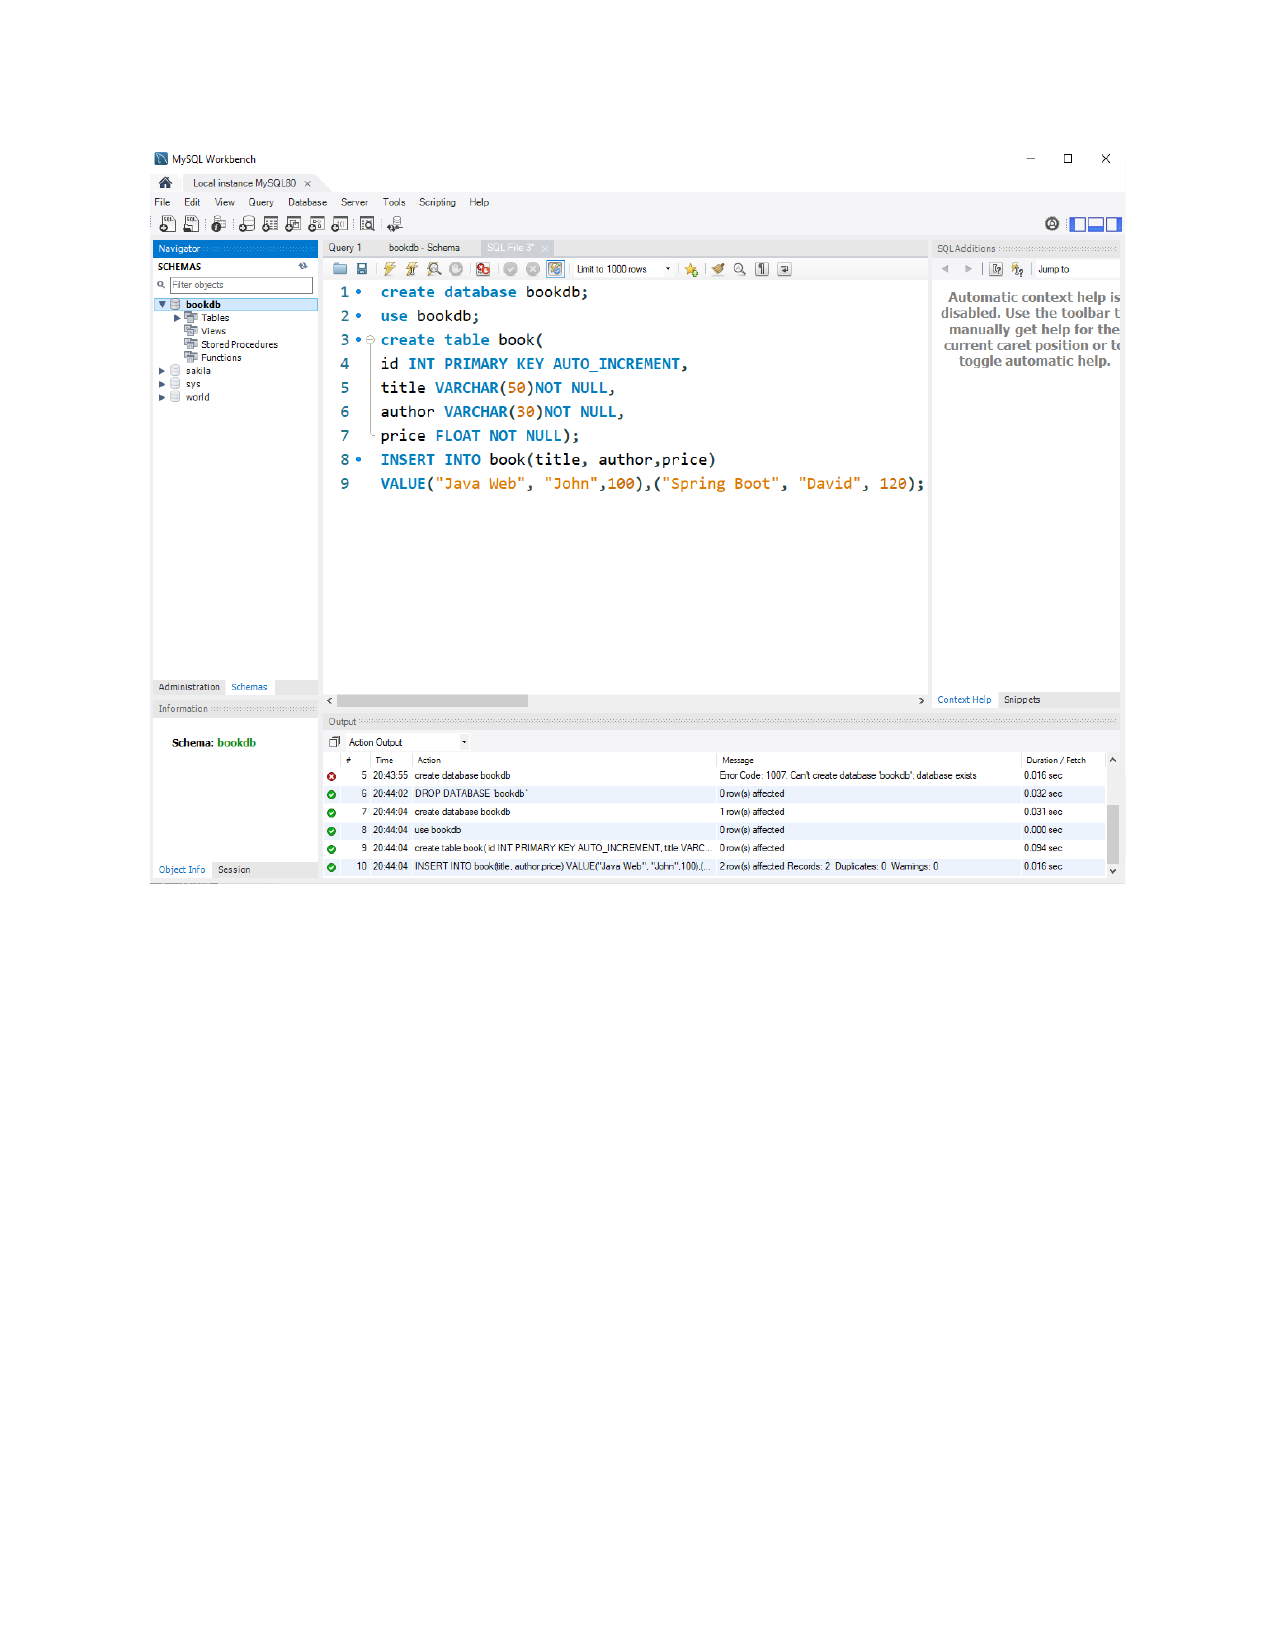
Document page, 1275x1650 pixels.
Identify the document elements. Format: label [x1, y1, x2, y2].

picture [150, 150, 1125, 884]
